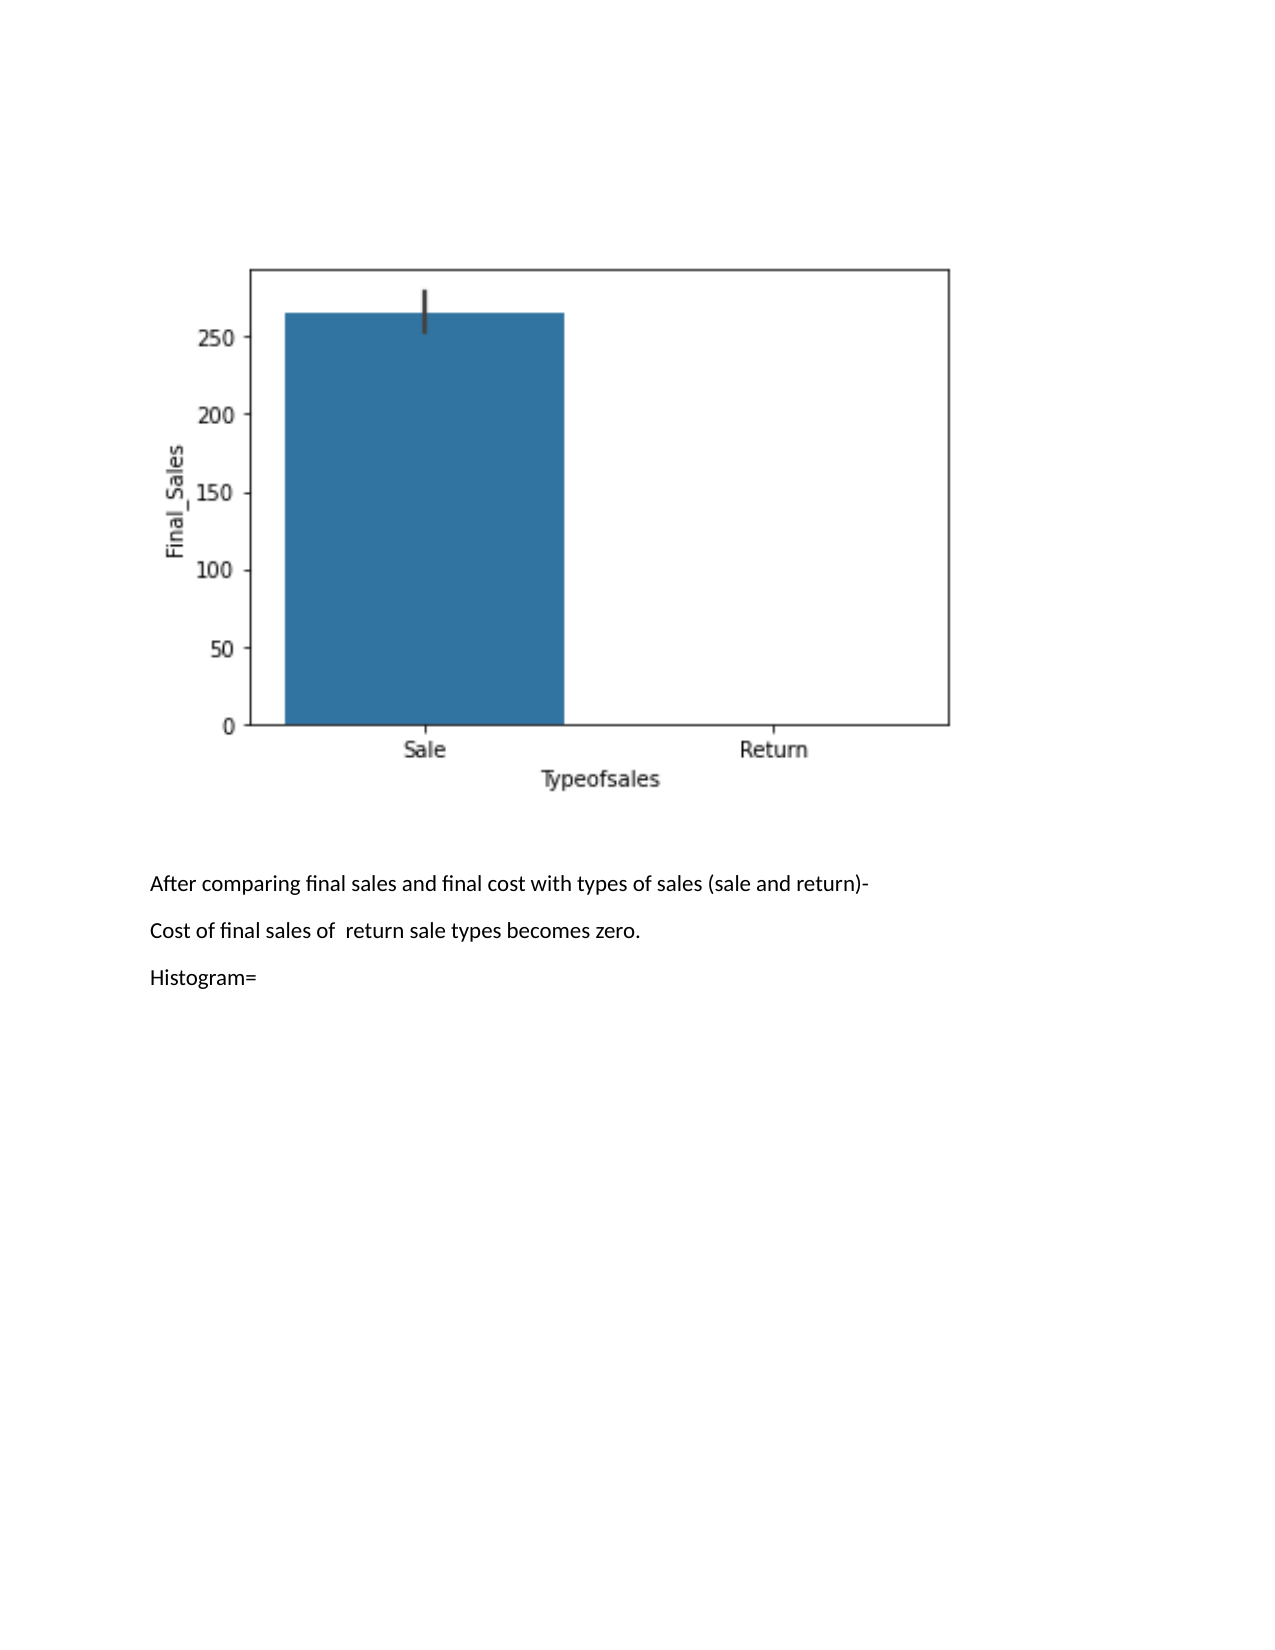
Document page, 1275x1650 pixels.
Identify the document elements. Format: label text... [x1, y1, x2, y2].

picture [150, 257, 963, 804]
text Cost of final sales of return sale types becomes zero. [150, 916, 1125, 944]
text After comparing final sales and final cost with types of sales (sale and return)- [150, 869, 1125, 897]
text Histogram= [150, 963, 1125, 991]
